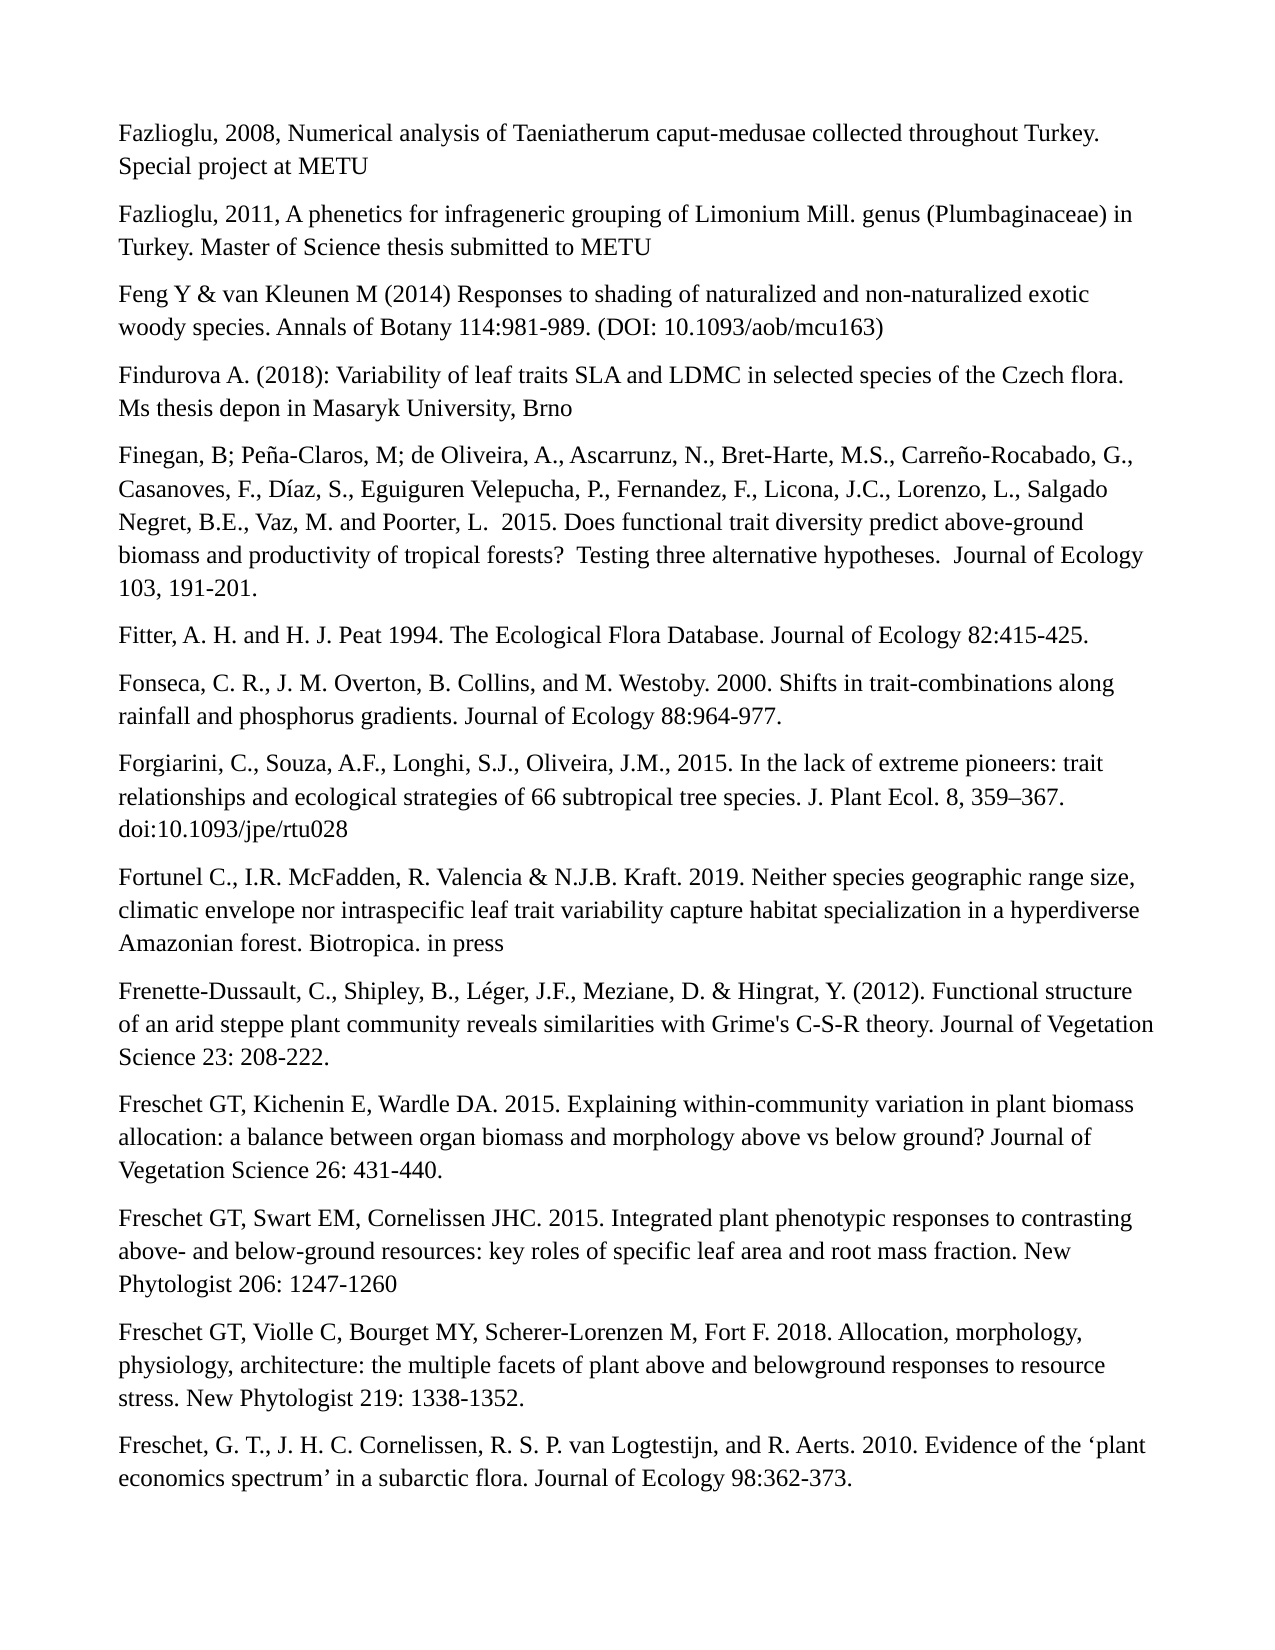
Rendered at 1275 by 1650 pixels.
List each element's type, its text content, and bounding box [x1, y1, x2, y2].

text Freschet GT, Swart EM, Cornelissen JHC. 2015. Integrated plant phenotypic responses to contrasting above- and below-ground resources: key roles of specific leaf area and root mass fraction. New Phytologist 206: 1247-1260 [118, 1203, 1157, 1298]
text Fazlioglu, 2011, A phenetics for infrageneric grouping of Limonium Mill. genus (Plumbaginaceae) in Turkey. Master of Science thesis submitted to METU [118, 199, 1157, 261]
text Fortunel C., I.R. McFadden, R. Valencia & N.J.B. Kraft. 2019. Neither species geographic range size, climatic envelope nor intraspecific leaf trait variability capture habitat specialization in a hyperdiverse Amazonian forest. Biotropica. in press [118, 862, 1157, 957]
text Freschet GT, Kichenin E, Wardle DA. 2015. Explaining within-community variation in plant biomass allocation: a balance between organ biomass and morphology above vs below ground? Journal of Vegetation Science 26: 431-440. [118, 1089, 1157, 1184]
text Findurova A. (2018): Variability of leaf traits SLA and LDMC in selected species of the Czech flora. Ms thesis depon in Masaryk University, Brno [118, 360, 1157, 422]
text Fazlioglu, 2008, Numerical analysis of Taeniatherum caput-medusae collected throughout Turkey. Special project at METU [118, 118, 1157, 180]
text Freschet GT, Violle C, Bourget MY, Scherer-Lorenzen M, Fort F. 2018. Allocation, morphology, physiology, architecture: the multiple facets of plant above and belowground responses to resource stress. New Phytologist 219: 1338-1352. [118, 1317, 1157, 1412]
text Feng Y & van Kleunen M (2014) Responses to shading of naturalized and non-naturalized exotic woody species. Annals of Botany 114:981-989. (DOI: 10.1093/aob/mcu163) [118, 279, 1157, 341]
text Forgiarini, C., Souza, A.F., Longhi, S.J., Oliveira, J.M., 2015. In the lack of extreme pioneers: trait relationships and ecological strategies of 66 subtropical tree species. J. Plant Ecol. 8, 359–367. doi:10.1093/jpe/rtu028 [118, 748, 1157, 843]
text Fonseca, C. R., J. M. Overton, B. Collins, and M. Westoby. 2000. Shifts in trait-combinations along rainfall and phosphorus gradients. Journal of Ecology 88:964-977. [118, 668, 1157, 730]
text Fitter, A. H. and H. J. Peat 1994. The Ecological Flora Database. Journal of Ecology 82:415-425. [118, 620, 1157, 649]
text Finegan, B; Peña-Claros, M; de Oliveira, A., Ascarrunz, N., Bret-Harte, M.S., Carreño-Rocabado, G., Casanoves, F., Díaz, S., Eguiguren Velepucha, P., Fernandez, F., Licona, J.C., Lorenzo, L., Salgado Negret, B.E., Vaz, M. and Poorter, L. 2015. Does functional trait diversity predict above-ground biomass and productivity of tropical forests? Testing three alternative hypotheses. Journal of Ecology 103, 191-201. [118, 441, 1157, 601]
text Frenette-Dussault, C., Shipley, B., Léger, J.F., Meziane, D. & Hingrat, Y. (2012). Functional structure of an arid steppe plant community reveals similarities with Grime's C-S-R theory. Journal of Vegetation Science 23: 208-222. [118, 976, 1157, 1071]
text Freschet, G. T., J. H. C. Cornelissen, R. S. P. van Logtestijn, and R. Aerts. 2010. Evidence of the ‘plant economics spectrum’ in a subarctic flora. Journal of Ecology 98:362-373. [118, 1430, 1157, 1492]
